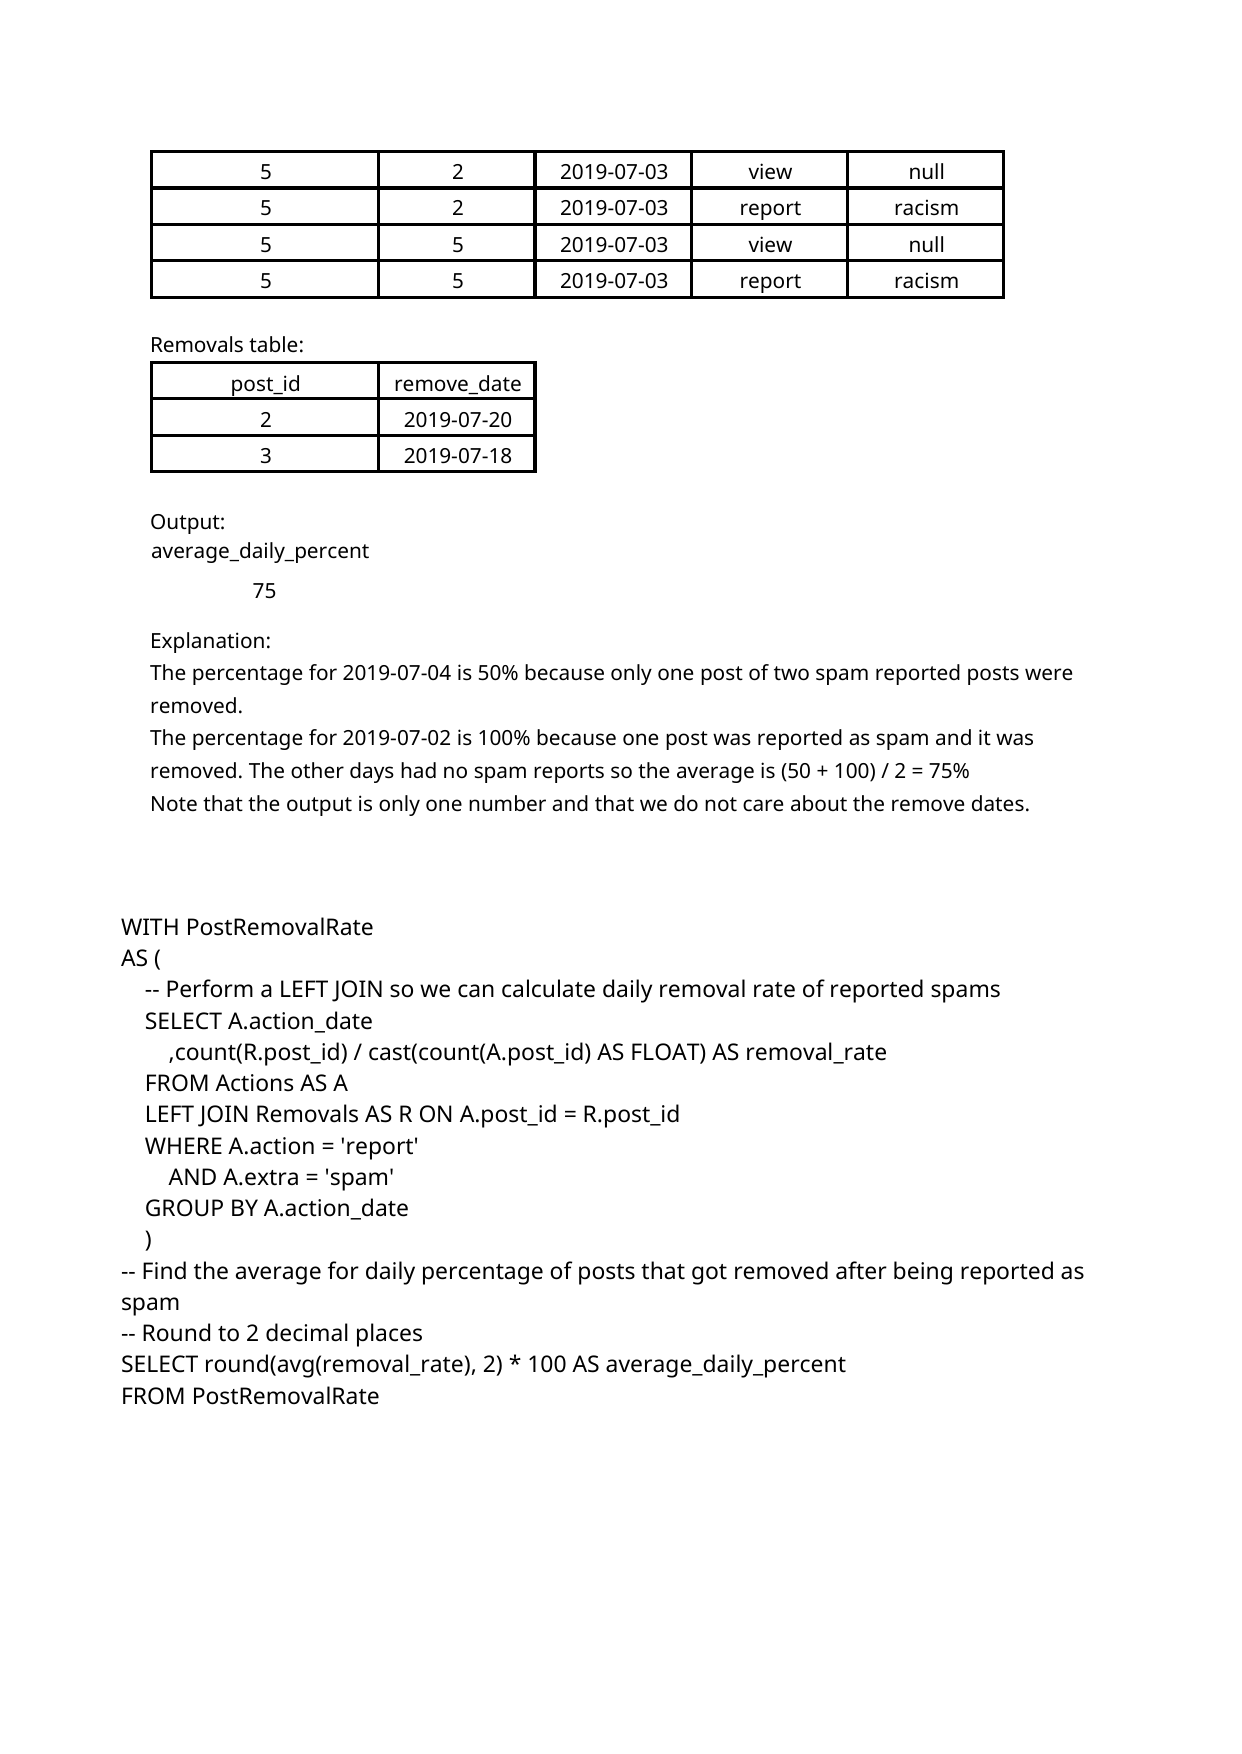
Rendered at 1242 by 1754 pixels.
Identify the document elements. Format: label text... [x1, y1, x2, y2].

table_cell 2019-07-18 [380, 437, 533, 470]
table_header post_id [153, 364, 377, 397]
table_cell 5 [380, 262, 533, 296]
table_cell view [693, 226, 846, 259]
text LEFT JOIN Removals AS R ON A.post_id = R.post_id [121, 1098, 1110, 1129]
table_cell racism [849, 262, 1002, 296]
table_header 2019-07-03 [537, 153, 690, 186]
table_cell 2019-07-20 [380, 400, 533, 433]
text WITH PostRemovalRate [121, 911, 1110, 942]
text GROUP BY A.action_date [121, 1192, 1110, 1223]
text The percentage for 2019-07-04 is 50% because only one post of two spam reported posts were removed. [150, 658, 1078, 719]
text Removals table: [150, 330, 1110, 358]
text FROM PostRemovalRate [121, 1379, 1110, 1411]
text AND A.extra = 'spam' [121, 1161, 1110, 1192]
table_header null [849, 153, 1002, 186]
text WHERE A.action = 'report' [121, 1129, 1110, 1161]
table_header remove_date [380, 364, 533, 397]
text AS ( [121, 942, 1110, 973]
text -- Round to 2 decimal places [121, 1317, 1110, 1348]
text ,count(R.post_id) / cast(count(A.post_id) AS FLOAT) AS removal_rate [121, 1036, 1110, 1067]
table_cell report [693, 262, 846, 296]
table_header 5 [153, 153, 377, 186]
text The percentage for 2019-07-02 is 100% because one post was reported as spam and it was removed. The other days had no spam reports so the average is (50 + 100) / 2 = 75% [150, 723, 1110, 784]
text SELECT A.action_date [121, 1004, 1110, 1036]
table_cell 5 [153, 262, 377, 296]
text Output: [150, 507, 1110, 535]
table_cell 2019-07-03 [537, 262, 690, 296]
table_cell 2019-07-03 [537, 226, 690, 259]
text -- Find the average for daily percentage of posts that got removed after being reported as spam [121, 1254, 1110, 1317]
table_header 2 [380, 153, 533, 186]
text Note that the output is only one number and that we do not care about the remove dates. [150, 789, 1110, 817]
table_cell 5 [153, 190, 377, 223]
table_cell 2019-07-03 [537, 190, 690, 223]
table_cell 5 [153, 226, 377, 259]
text SELECT round(avg(removal_rate), 2) * 100 AS average_daily_percent [121, 1348, 1110, 1379]
text ) [121, 1223, 1110, 1254]
table_cell report [693, 190, 846, 223]
table_cell 2 [380, 190, 533, 223]
table_cell null [849, 226, 1002, 259]
table_cell racism [849, 190, 1002, 223]
table_header view [693, 153, 846, 186]
table_cell 3 [153, 437, 377, 470]
table_cell 2 [153, 400, 377, 433]
table_cell 5 [380, 226, 533, 259]
text Explanation: [150, 626, 1110, 654]
text FROM Actions AS A [121, 1067, 1110, 1098]
text -- Perform a LEFT JOIN so we can calculate daily removal rate of reported spams [121, 973, 1110, 1004]
